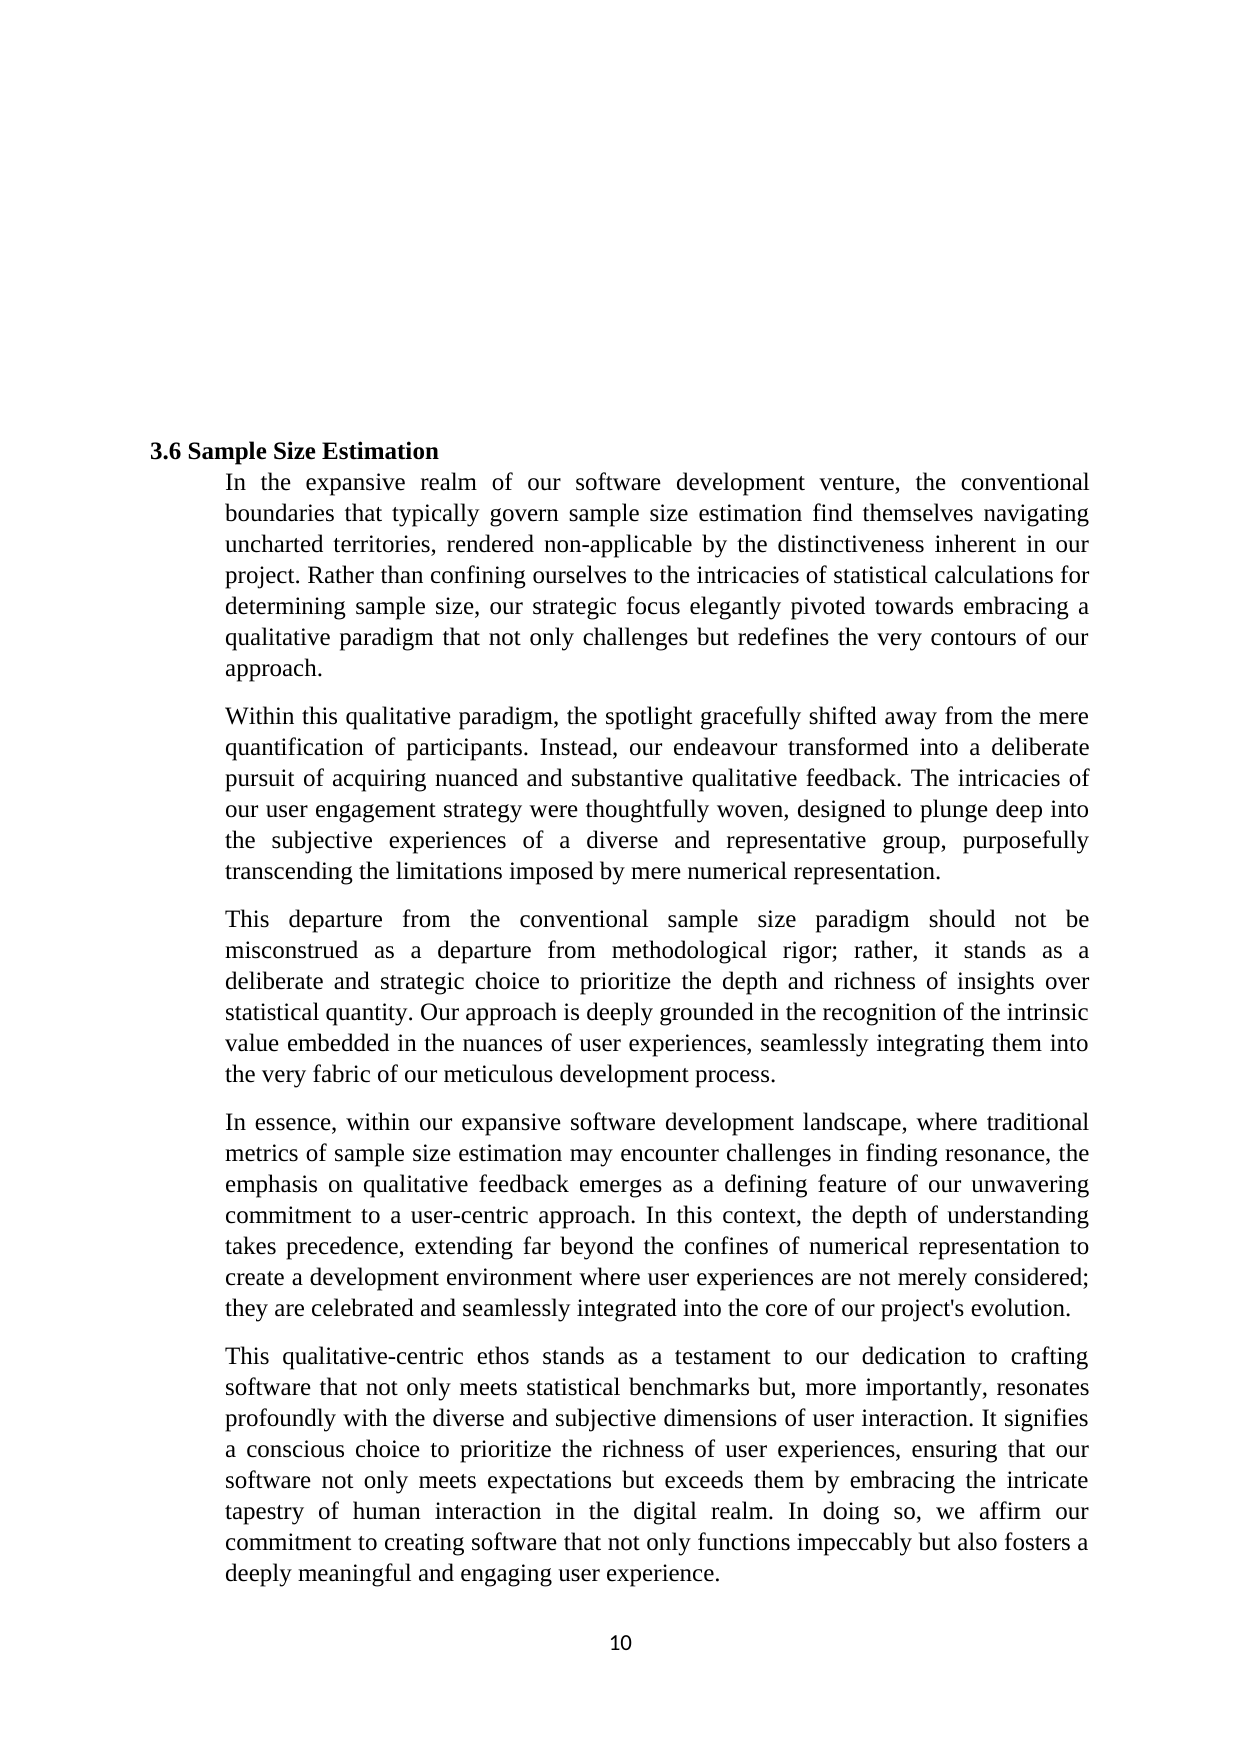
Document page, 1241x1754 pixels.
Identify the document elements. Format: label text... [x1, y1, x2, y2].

text Within this qualitative paradigm, the spotlight gracefully shifted away from the mere quantification of participants. Instead, our endeavour transformed into a deliberate pursuit of acquiring nuanced and substantive qualitative feedback. The intricacies of our user engagement strategy were thoughtfully woven, designed to plunge deep into the subjective experiences of a diverse and representative group, purposefully transcending the limitations imposed by mere numerical representation. [225, 701, 1090, 885]
text This qualitative-centric ethos stands as a testament to our dedication to crafting software that not only meets statistical benchmarks but, more importantly, resonates profoundly with the diverse and subjective dimensions of user interaction. It signifies a conscious choice to prioritize the richness of user experiences, ensuring that our software not only meets expectations but exceeds them by embracing the intricate tapestry of human interaction in the digital realm. In doing so, we affirm our commitment to creating software that not only functions impeccably but also fosters a deeply meaningful and engaging user experience. [225, 1341, 1090, 1587]
text In the expansive realm of our software development venture, the conventional boundaries that typically govern sample size estimation find themselves navigating uncharted territories, rendered non-applicable by the distinctiveness inherent in our project. Rather than confining ourselves to the intricacies of statistical calculations for determining sample size, our strategic focus elegantly pivoted towards embracing a qualitative paradigm that not only challenges but redefines the very contours of our approach. [225, 467, 1090, 682]
text In essence, within our expansive software development landscape, where traditional metrics of sample size estimation may encounter challenges in finding resonance, the emphasis on qualitative feedback emerges as a defining feature of our unwavering commitment to a user-centric approach. In this context, the depth of understanding takes precedence, extending far beyond the confines of numerical representation to create a development environment where user experiences are not merely considered; they are celebrated and seamlessly integrated into the core of our project's evolution. [225, 1107, 1090, 1322]
text This departure from the conventional sample size paradigm should not be misconstrued as a departure from methodological rigor; rather, it stands as a deliberate and strategic choice to prioritize the depth and richness of insights over statistical quantity. Our approach is deeply grounded in the recognition of the intrinsic value embedded in the nuances of user experiences, seamlessly integrating them into the very fabric of our meticulous development process. [225, 904, 1090, 1088]
subtitle 3.6 Sample Size Estimation [150, 436, 1090, 465]
